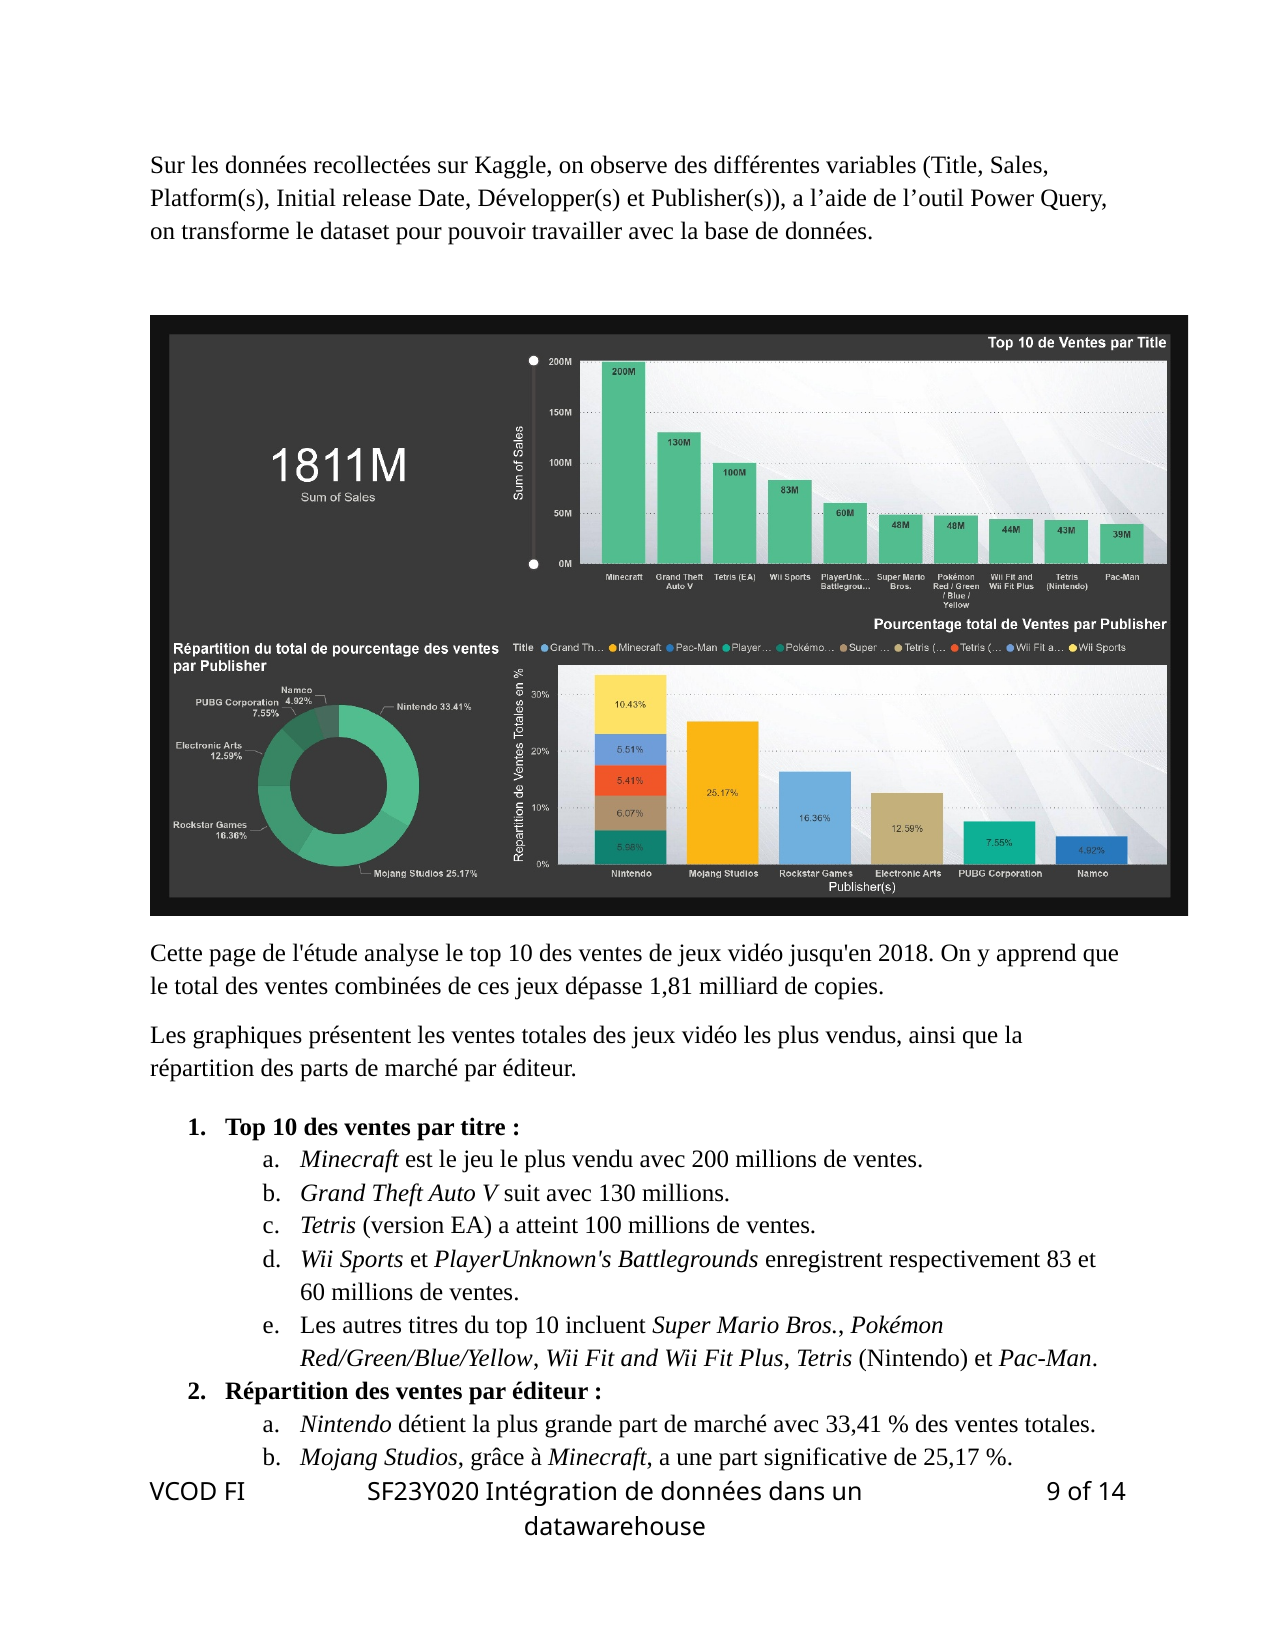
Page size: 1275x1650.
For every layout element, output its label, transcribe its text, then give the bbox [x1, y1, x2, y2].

text Sur les données recollectées sur Kaggle, on observe des différentes variables (Title, Sales, Platform(s), Initial release Date, Développer(s) et Publisher(s)), a l’aide de l’outil Power Query, on transforme le dataset pour pouvoir travailler avec la base de données. [150, 150, 1125, 245]
list Wii Sports et PlayerUnknown's Battlegrounds enregistrent respectivement 83 et 60 millions de ventes. [262, 1244, 1125, 1305]
list Répartition des ventes par éditeur : [187, 1376, 1125, 1404]
list Grand Theft Auto V suit avec 130 millions. [262, 1178, 1125, 1206]
list Tetris (version EA) a atteint 100 millions de ventes. [262, 1211, 1125, 1239]
list Les autres titres du top 10 incluent Super Mario Bros., Pokémon Red/Green/Blue/Yellow, Wii Fit and Wii Fit Plus, Tetris (Nintendo) et Pac-Man. [262, 1310, 1125, 1371]
text Cette page de l'étude analyse le top 10 des ventes de jeux vidéo jusqu'en 2018. On y apprend que le total des ventes combinées de ces jeux dépasse 1,81 milliard de copies. [150, 938, 1125, 999]
list Top 10 des ventes par titre : [187, 1112, 1125, 1140]
list Nintendo détient la plus grande part de marché avec 33,41 % des ventes totales. [262, 1409, 1125, 1437]
text Les graphiques présentent les ventes totales des jeux vidéo les plus vendus, ainsi que la répartition des parts de marché par éditeur. [150, 1021, 1125, 1082]
list Mojang Studios, grâce à Minecraft, a une part significative de 25,17 %. [262, 1442, 1125, 1471]
picture [150, 315, 1189, 916]
list Minecraft est le jeu le plus vendu avec 200 millions de ventes. [262, 1144, 1125, 1173]
